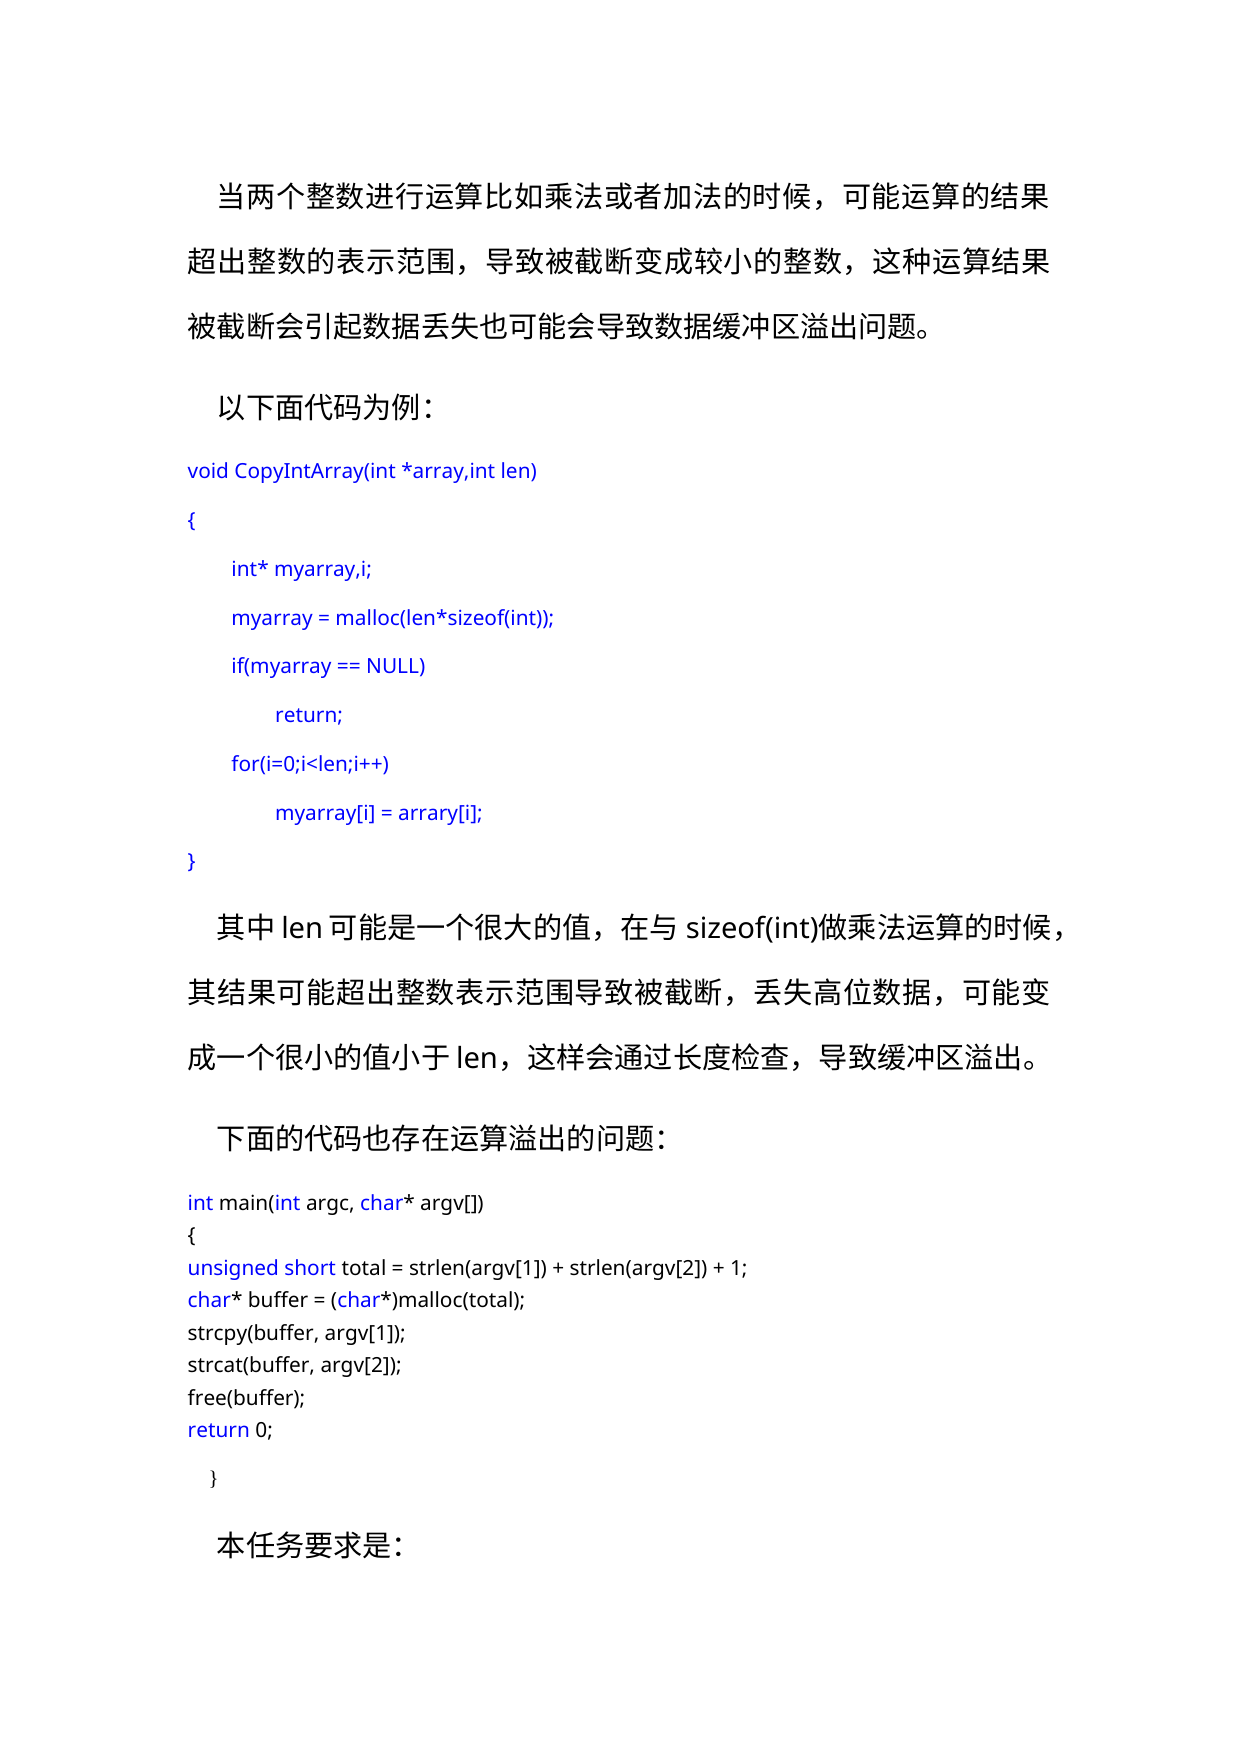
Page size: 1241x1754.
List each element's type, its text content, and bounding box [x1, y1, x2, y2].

text myarray = malloc(len*sizeof(int)); [187, 601, 1053, 633]
text 其中len可能是一个很大的值，在与sizeof(int)做乘法运算的时候，其结果可能超出整数表示范围导致被截断，丢失高位数据，可能变成一个很小的值小于len，这样会通过长度检查，导致缓冲区溢出。 [187, 893, 1053, 1088]
text unsigned short total = strlen(argv[1]) + strlen(argv[2]) + 1; [187, 1251, 1053, 1283]
text for(i=0;i<len;i++) [187, 747, 1053, 779]
text free(buffer); [187, 1381, 1053, 1413]
text char* buffer = (char*)malloc(total); [187, 1283, 1053, 1316]
text 下面的代码也存在运算溢出的问题： [187, 1104, 1053, 1169]
text } [187, 844, 1053, 877]
text int main(int argc, char* argv[]) [187, 1186, 1053, 1218]
text myarray[i] = arrary[i]; [187, 796, 1053, 828]
text strcat(buffer, argv[2]); [187, 1348, 1053, 1381]
text 以下面代码为例： [187, 373, 1053, 438]
text } [187, 1462, 1053, 1494]
text void CopyIntArray(int *array,int len) [187, 454, 1053, 487]
text { [187, 503, 1053, 536]
text return; [187, 698, 1053, 731]
text { [187, 1218, 1053, 1251]
text strcpy(buffer, argv[1]); [187, 1316, 1053, 1348]
text return 0; [187, 1413, 1053, 1446]
text int* myarray,i; [187, 552, 1053, 584]
text if(myarray == NULL) [187, 649, 1053, 682]
text 当两个整数进行运算比如乘法或者加法的时候，可能运算的结果超出整数的表示范围，导致被截断变成较小的整数，这种运算结果被截断会引起数据丢失也可能会导致数据缓冲区溢出问题。 [187, 162, 1053, 357]
text 本任务要求是： [187, 1511, 1053, 1576]
